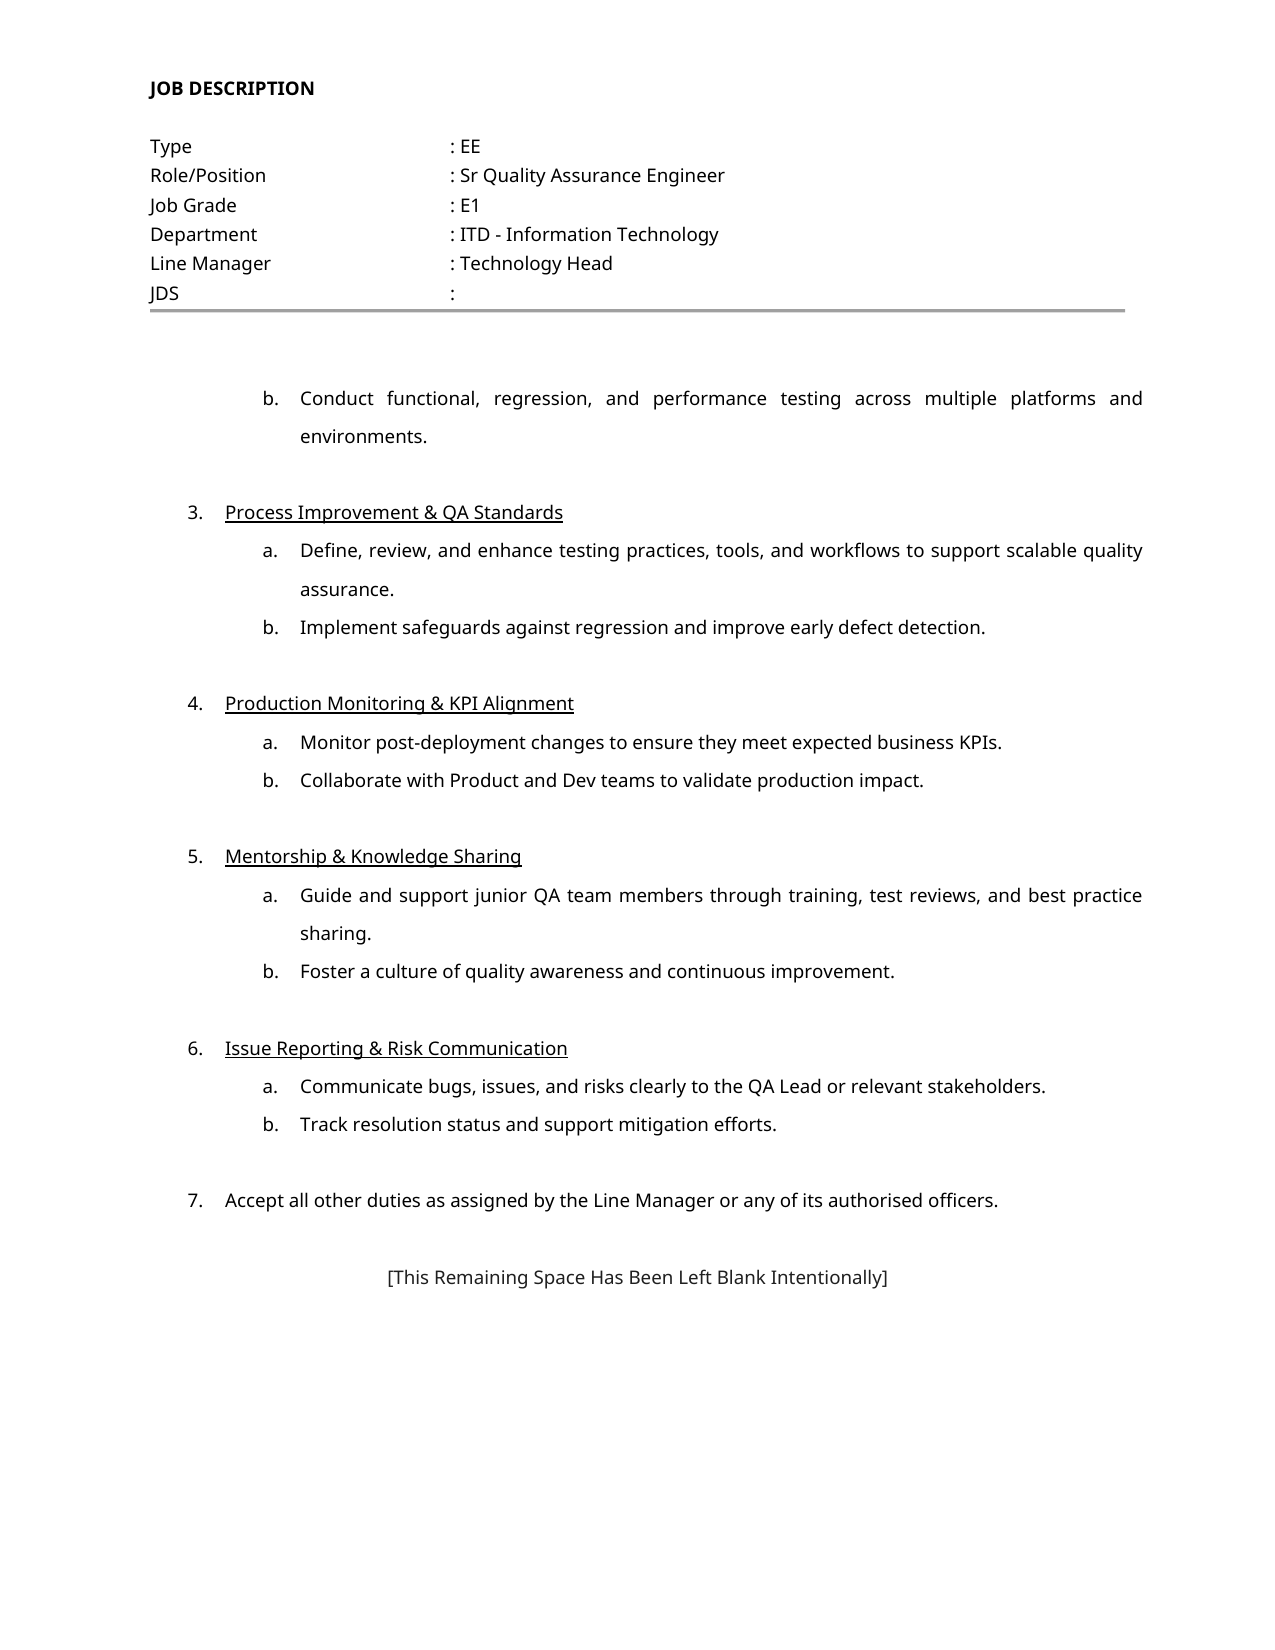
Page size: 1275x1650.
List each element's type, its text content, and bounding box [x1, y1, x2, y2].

list Define, review, and enhance testing practices, tools, and workflows to support scalable quality assurance. [262, 538, 1144, 602]
list Conduct functional, regression, and performance testing across multiple platforms and environments. [262, 385, 1144, 449]
list Mentorship & Knowledge Sharing [187, 844, 1144, 869]
list Implement safeguards against regression and improve early defect detection. [262, 614, 1144, 640]
list Monitor post-deployment changes to ensure they meet expected business KPIs. [262, 729, 1144, 754]
list Accept all other duties as assigned by the Line Manager or any of its authorised officers. [187, 1188, 1144, 1213]
list Foster a culture of quality awareness and continuous improvement. [262, 958, 1144, 984]
list Process Improvement & QA Standards [187, 499, 1144, 525]
list Track resolution status and support mitigation efforts. [262, 1111, 1144, 1137]
list Guide and support junior QA team members through training, test reviews, and best practice sharing. [262, 882, 1144, 946]
list Production Monitoring & KPI Alignment [187, 691, 1144, 716]
list Collaborate with Product and Dev teams to validate production impact. [262, 767, 1144, 793]
text [This Remaining Space Has Been Left Blank Intentionally] [150, 1226, 1125, 1290]
list Issue Reporting & Risk Communication [187, 1035, 1144, 1060]
list Communicate bugs, issues, and risks clearly to the QA Lead or relevant stakeholders. [262, 1073, 1144, 1098]
